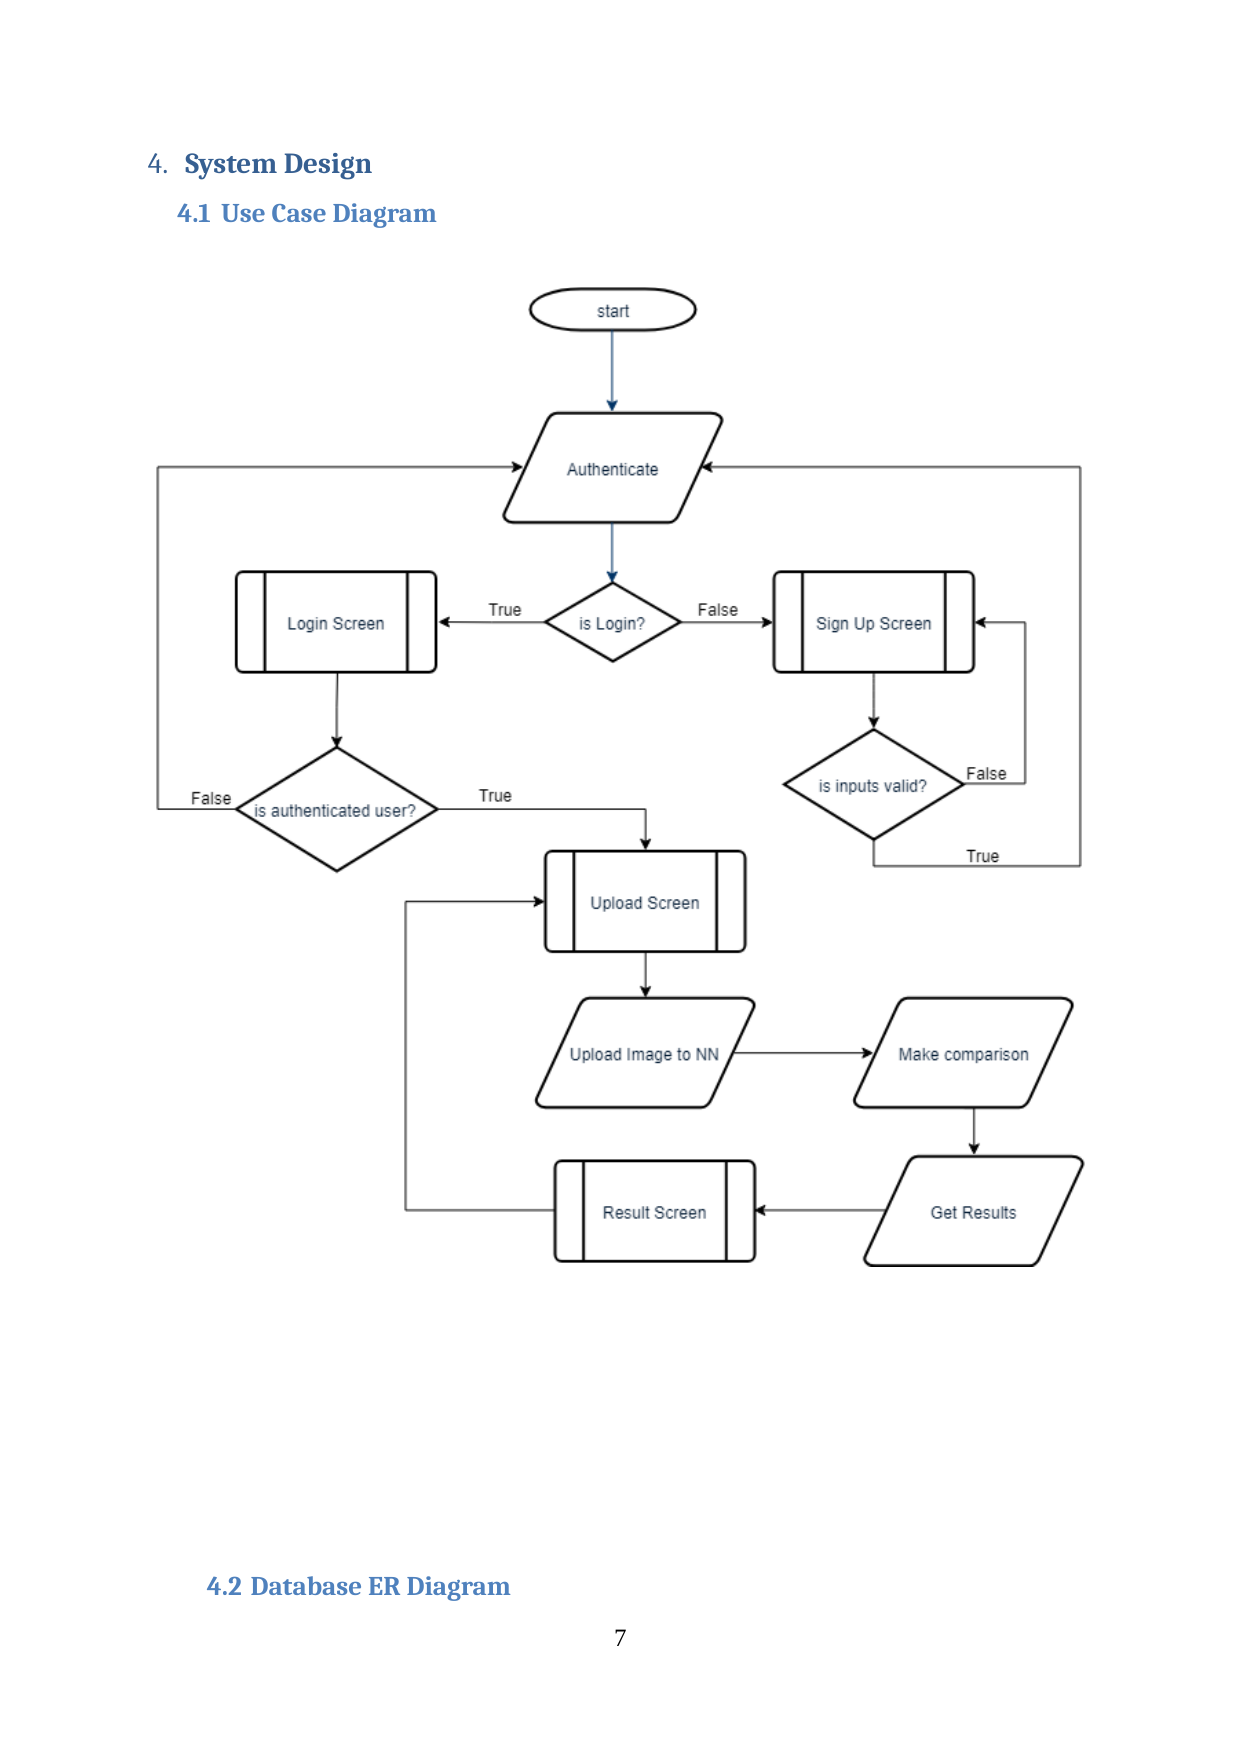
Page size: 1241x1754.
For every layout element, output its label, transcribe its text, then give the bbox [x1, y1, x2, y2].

picture [147, 287, 1093, 1267]
list System Design [148, 148, 1093, 181]
list Database ER Diagram [207, 1571, 1093, 1602]
list Use Case Diagram [177, 198, 1093, 229]
